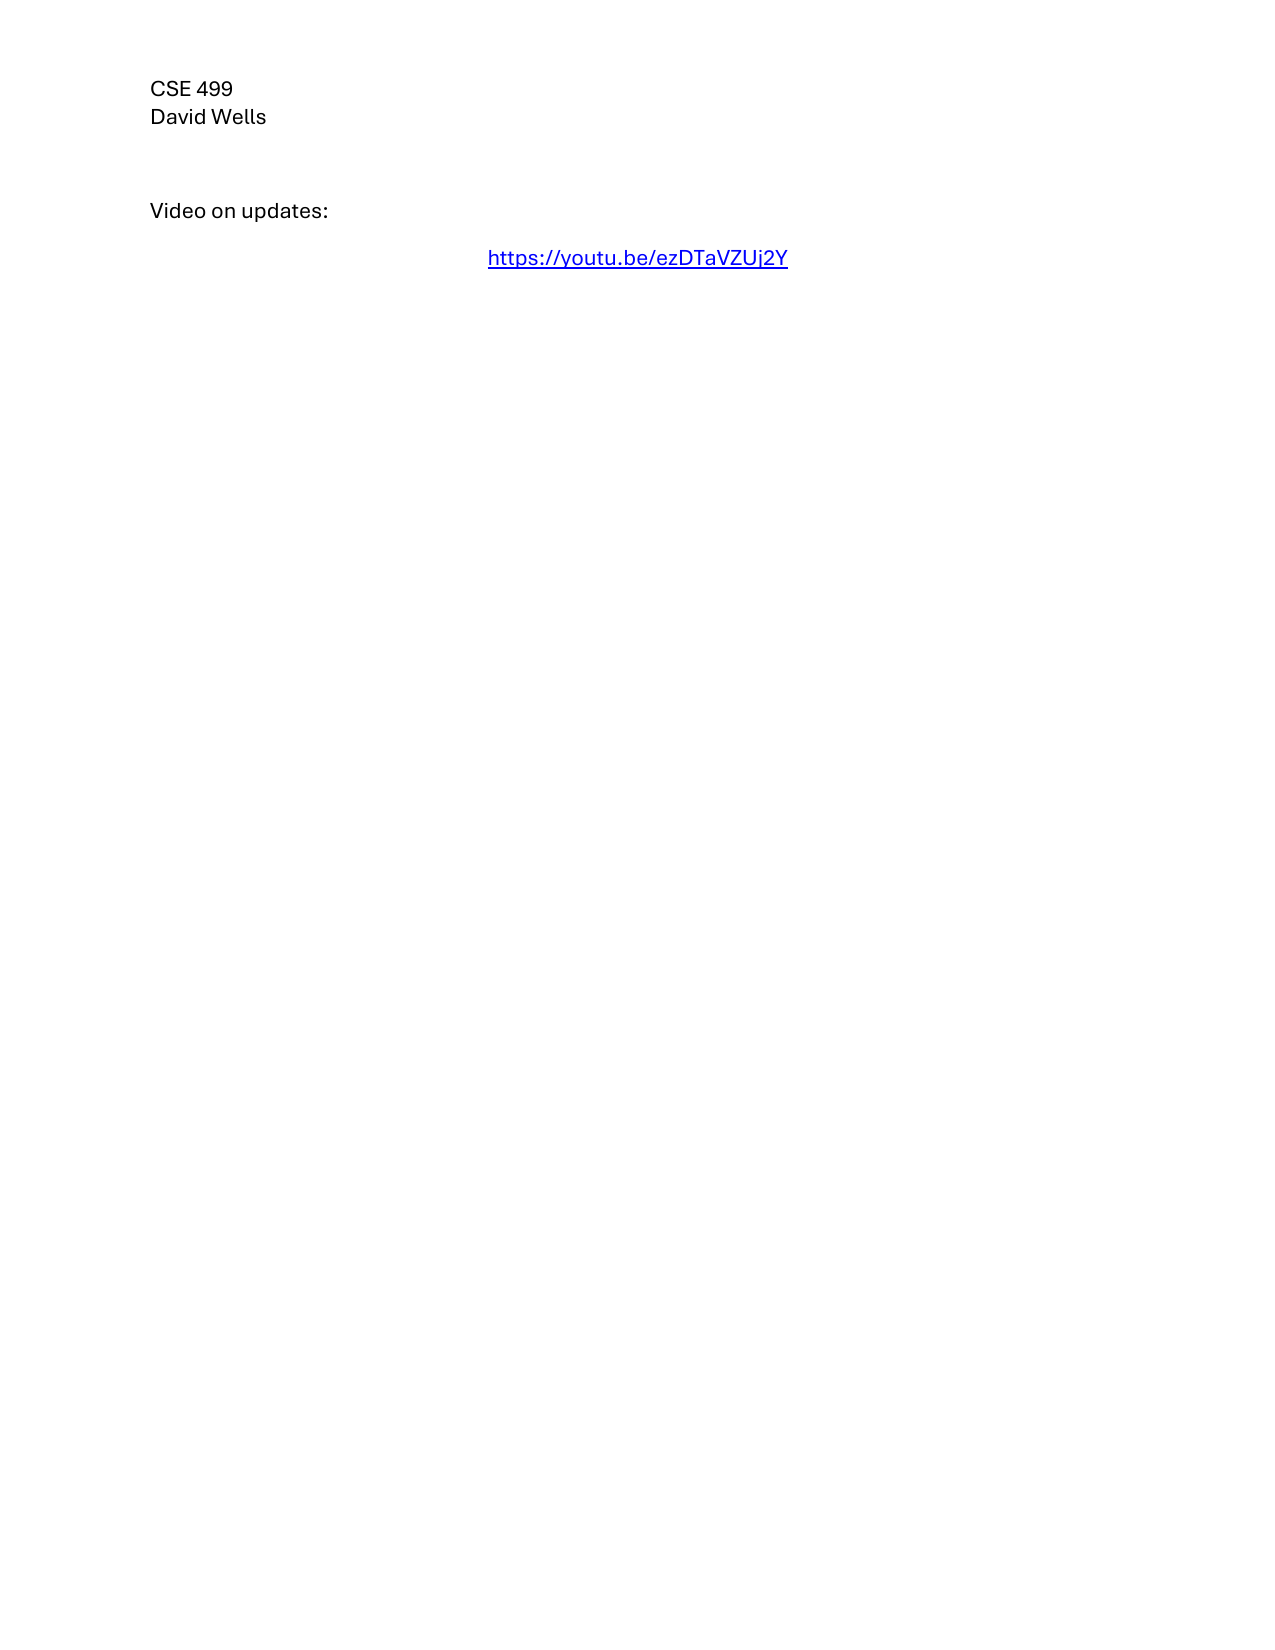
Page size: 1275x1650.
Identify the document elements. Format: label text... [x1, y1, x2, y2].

text Video on updates: [150, 197, 1125, 225]
text https://youtu.be/ezDTaVZUj2Y [150, 244, 1125, 272]
